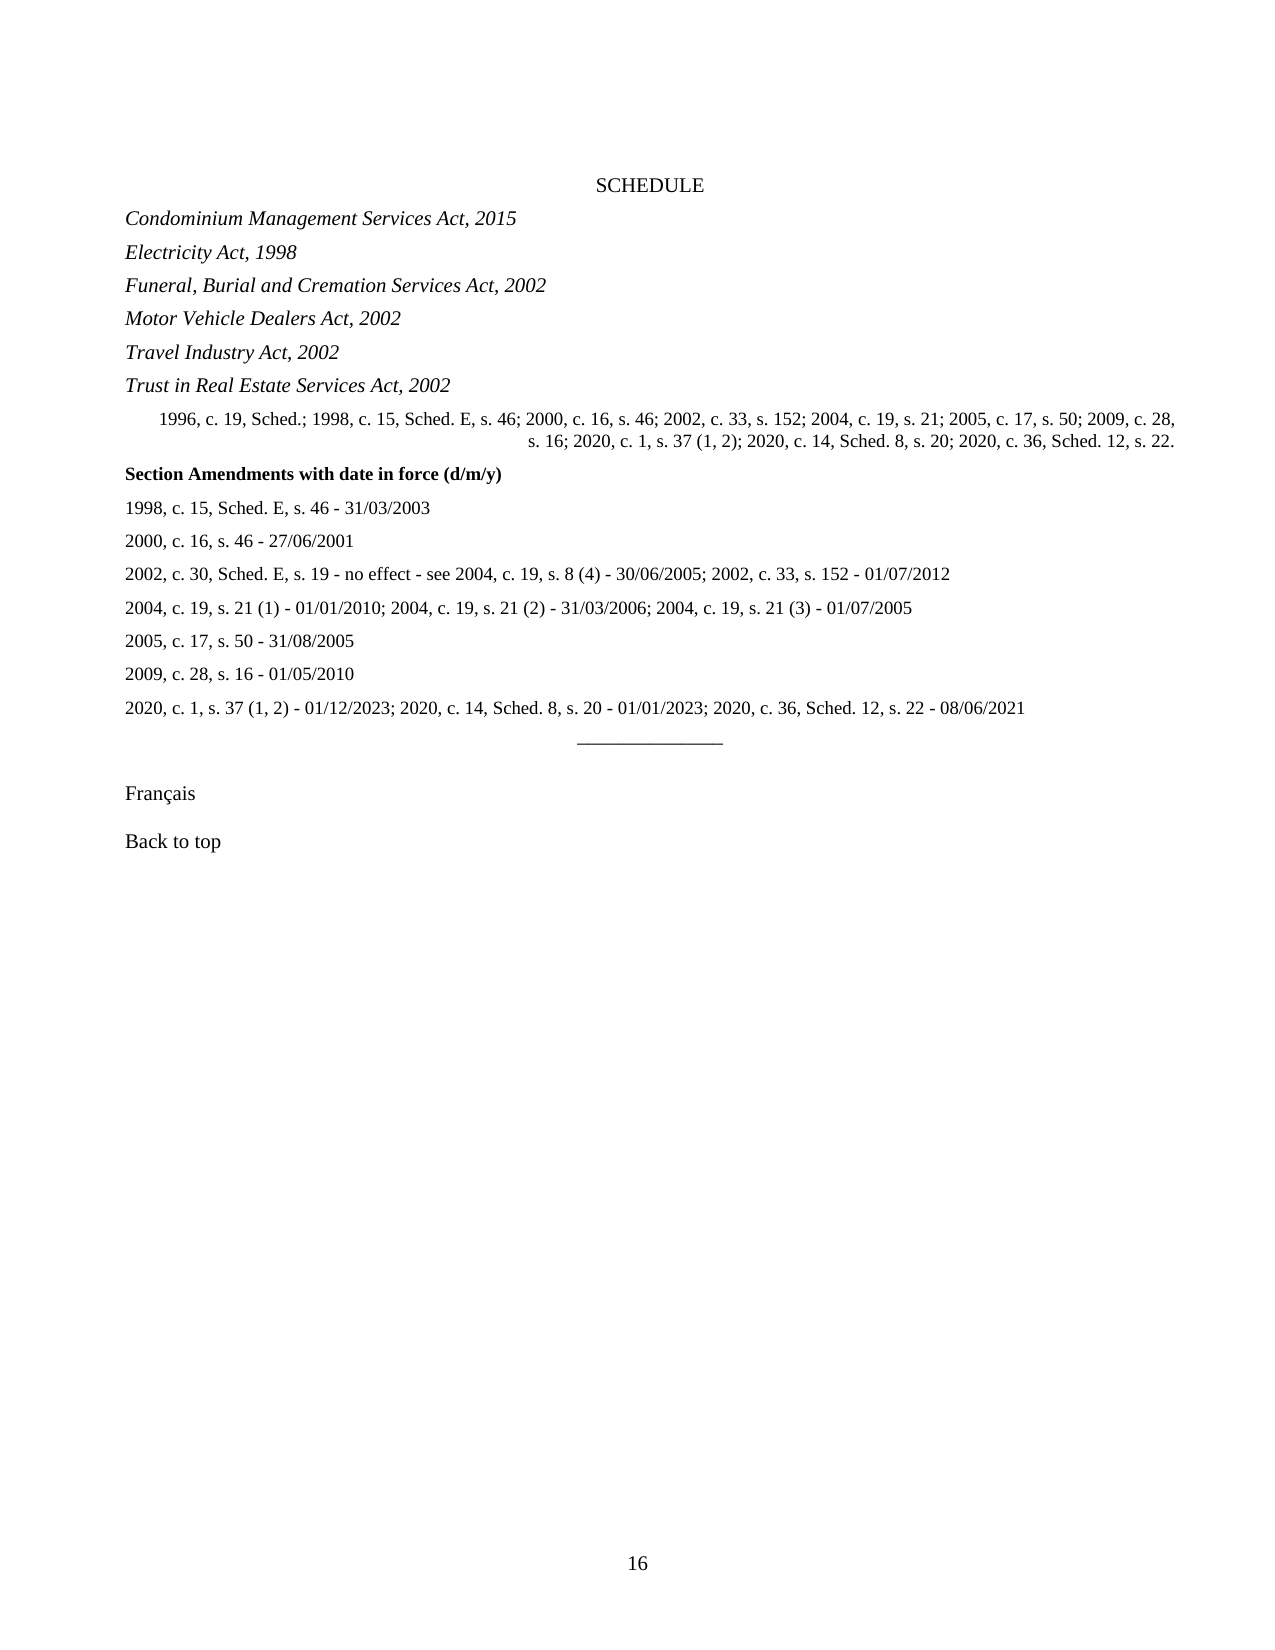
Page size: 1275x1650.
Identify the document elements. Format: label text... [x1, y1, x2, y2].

text Funeral, Burial and Cremation Services Act, 2002 [125, 275, 1175, 297]
text 1996, c. 19, Sched.; 1998, c. 15, Sched. E, s. 46; 2000, c. 16, s. 46; 2002, c. 33, s. 152; 2004, c. 19, s. 21; 2005, c. 17, s. 50; 2009, c. 28, s. 16; 2020, c. 1, s. 37 (1, 2); 2020, c. 14, Sched. 8, s. 20; 2020, c. 36, Sched. 12, s. 22. [125, 408, 1175, 452]
text SCHEDULE [125, 175, 1175, 197]
text Section Amendments with date in force (d/m/y) [125, 463, 1175, 485]
text 2005, c. 17, s. 50 - 31/08/2005 [125, 630, 1175, 652]
text 2000, c. 16, s. 46 - 27/06/2001 [125, 530, 1175, 552]
text Trust in Real Estate Services Act, 2002 [125, 375, 1175, 397]
text Travel Industry Act, 2002 [125, 342, 1175, 363]
text Electricity Act, 1998 [125, 242, 1175, 263]
text 1998, c. 15, Sched. E, s. 46 - 31/03/2003 [125, 497, 1175, 518]
text 2020, c. 1, s. 37 (1, 2) - 01/12/2023; 2020, c. 14, Sched. 8, s. 20 - 01/01/2023; 2020, c. 36, Sched. 12, s. 22 - 08/06/2021 [125, 697, 1175, 718]
text Condominium Management Services Act, 2015 [125, 208, 1175, 230]
text Français [125, 781, 1175, 805]
text 2002, c. 30, Sched. E, s. 19 - no effect - see 2004, c. 19, s. 8 (4) - 30/06/2005; 2002, c. 33, s. 152 - 01/07/2012 [125, 563, 1175, 585]
text Back to top [125, 829, 1175, 853]
text Motor Vehicle Dealers Act, 2002 [125, 308, 1175, 330]
text 2004, c. 19, s. 21 (1) - 01/01/2010; 2004, c. 19, s. 21 (2) - 31/03/2006; 2004, c. 19, s. 21 (3) - 01/07/2005 [125, 597, 1175, 618]
text 2009, c. 28, s. 16 - 01/05/2010 [125, 663, 1175, 685]
text ______________ [125, 725, 1175, 747]
